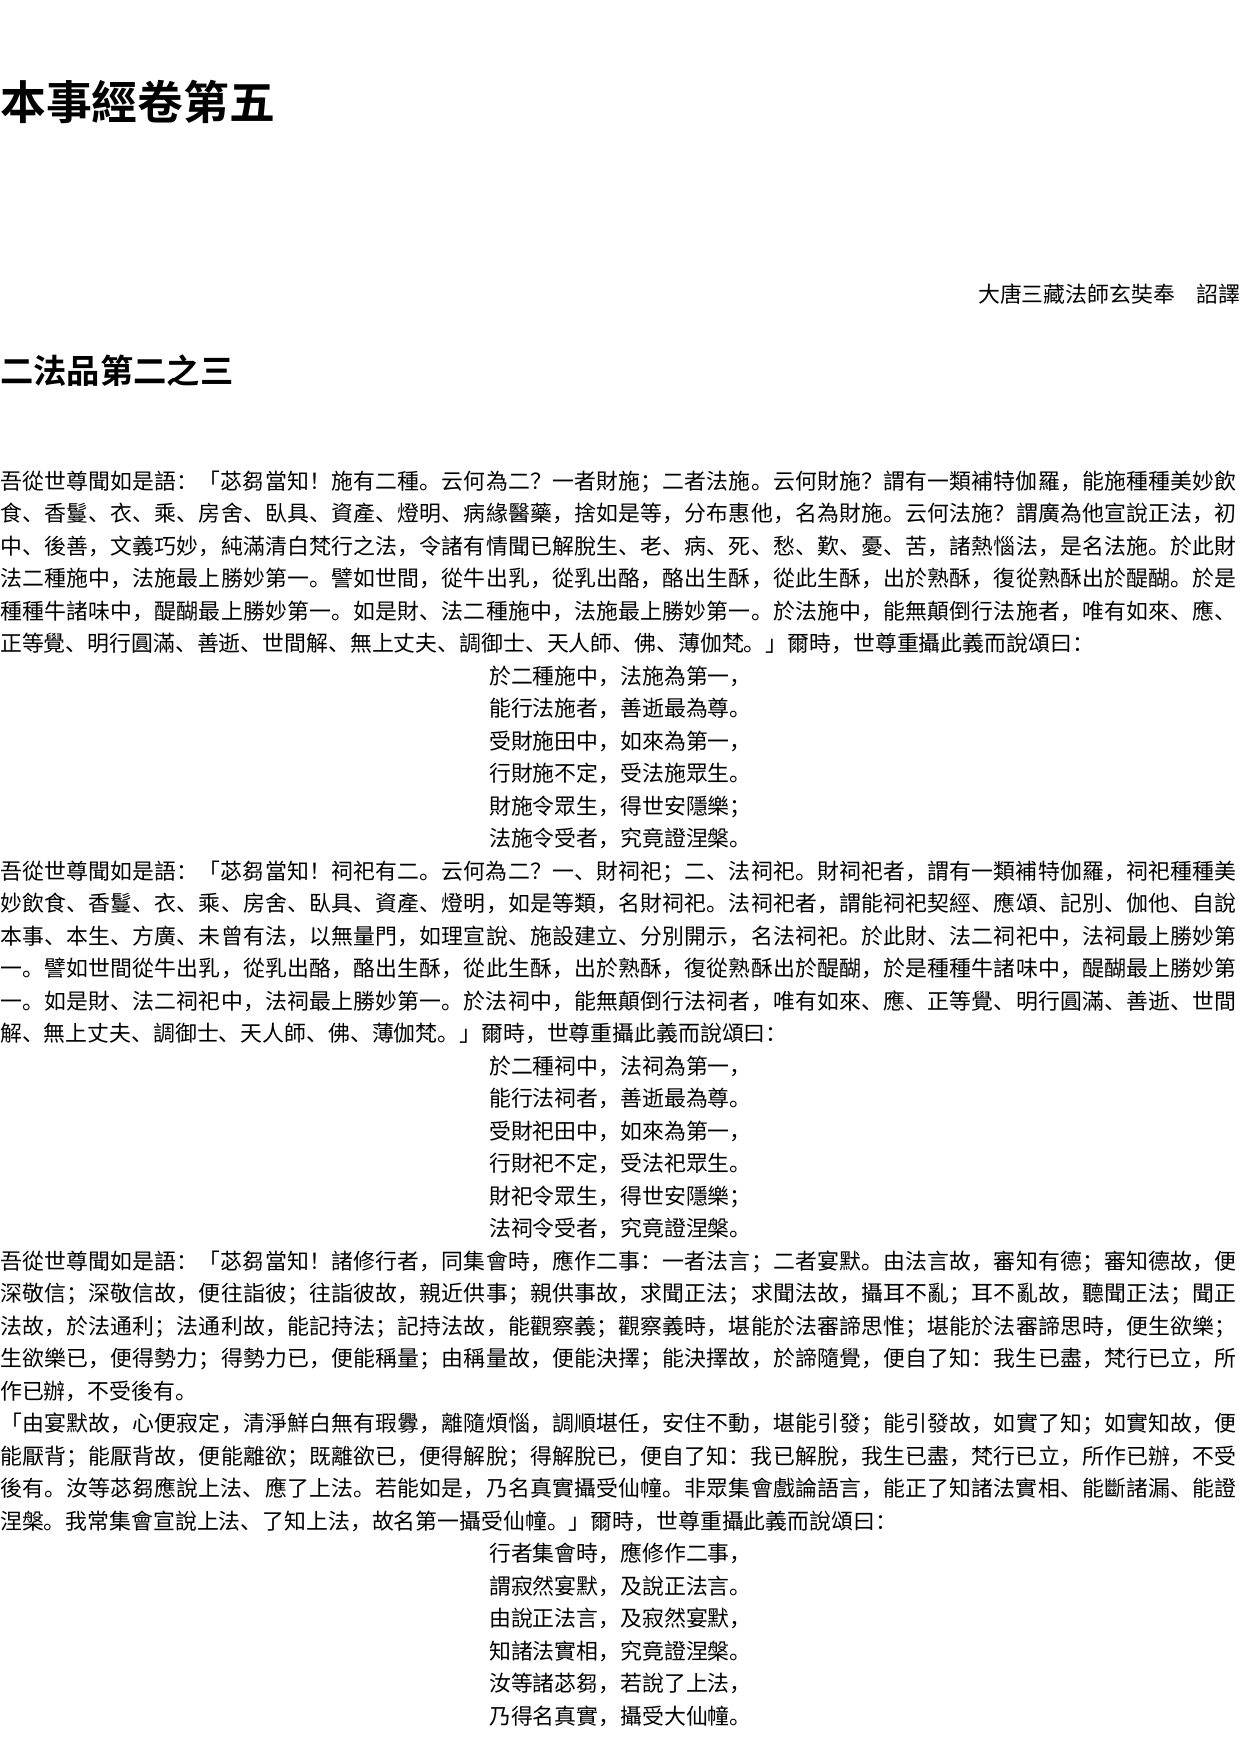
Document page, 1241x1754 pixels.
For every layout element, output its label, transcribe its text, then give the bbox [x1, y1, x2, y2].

subtitle 本事經卷第五 [0, 51, 1240, 149]
text 行財祀不定，受法祀眾生。 [0, 1146, 1240, 1178]
text 行者集會時，應修作二事， [0, 1536, 1240, 1568]
text 財施令眾生，得世安隱樂； [0, 788, 1240, 821]
text 能行法施者，善逝最為尊。 [0, 691, 1240, 723]
subtitle 二法品第二之三 [0, 336, 1240, 401]
text 吾從世尊聞如是語：「苾芻當知！施有二種。云何為二？一者財施；二者法施。云何財施？謂有一類補特伽羅，能施種種美妙飲食、香鬘、衣、乘、房舍、臥具、資產、燈明、病緣醫藥，捨如是等，分布惠他，名為財施。云何法施？謂廣為他宣說正法，初、中、後善，文義巧妙，純滿清白梵行之法，令諸有情聞已解脫生、老、病、死、愁、歎、憂、苦，諸熱惱法，是名法施。於此財、法二種施中，法施最上勝妙第一。譬如世間，從牛出乳，從乳出酪，酪出生酥，從此生酥，出於熟酥，復從熟酥出於醍醐。於是種種牛諸味中，醍醐最上勝妙第一。如是財、法二種施中，法施最上勝妙第一。於法施中，能無顛倒行法施者，唯有如來、應、正等覺、明行圓滿、善逝、世間解、無上丈夫、調御士、天人師、佛、薄伽梵。」爾時，世尊重攝此義而說頌曰： [0, 463, 1240, 658]
text 法施令受者，究竟證涅槃。 [0, 821, 1240, 853]
text 謂寂然宴默，及說正法言。 [0, 1568, 1240, 1601]
text 能行法祠者，善逝最為尊。 [0, 1081, 1240, 1113]
text 由說正法言，及寂然宴默， [0, 1601, 1240, 1633]
text 於二種祠中，法祠為第一， [0, 1048, 1240, 1081]
text 吾從世尊聞如是語：「苾芻當知！祠祀有二。云何為二？一、財祠祀；二、法祠祀。財祠祀者，謂有一類補特伽羅，祠祀種種美妙飲食、香鬘、衣、乘、房舍、臥具、資產、燈明，如是等類，名財祠祀。法祠祀者，謂能祠祀契經、應頌、記別、伽他、自說、本事、本生、方廣、未曾有法，以無量門，如理宣說、施設建立、分別開示，名法祠祀。於此財、法二祠祀中，法祠最上勝妙第一。譬如世間從牛出乳，從乳出酪，酪出生酥，從此生酥，出於熟酥，復從熟酥出於醍醐，於是種種牛諸味中，醍醐最上勝妙第一。如是財、法二祠祀中，法祠最上勝妙第一。於法祠中，能無顛倒行法祠者，唯有如來、應、正等覺、明行圓滿、善逝、世間解、無上丈夫、調御士、天人師、佛、薄伽梵。」爾時，世尊重攝此義而說頌曰： [0, 853, 1240, 1048]
text 行財施不定，受法施眾生。 [0, 756, 1240, 788]
text 財祀令眾生，得世安隱樂； [0, 1178, 1240, 1211]
text 大唐三藏法師玄奘奉 詔譯 [0, 277, 1240, 309]
text 受財施田中，如來為第一， [0, 723, 1240, 756]
text 於二種施中，法施為第一， [0, 658, 1240, 691]
text 吾從世尊聞如是語：「苾芻當知！諸修行者，同集會時，應作二事：一者法言；二者宴默。由法言故，審知有德；審知德故，便深敬信；深敬信故，便往詣彼；往詣彼故，親近供事；親供事故，求聞正法；求聞法故，攝耳不亂；耳不亂故，聽聞正法；聞正法故，於法通利；法通利故，能記持法；記持法故，能觀察義；觀察義時，堪能於法審諦思惟；堪能於法審諦思時，便生欲樂；生欲樂已，便得勢力；得勢力已，便能稱量；由稱量故，便能決擇；能決擇故，於諦隨覺，便自了知：我生已盡，梵行已立，所作已辦，不受後有。 [0, 1243, 1240, 1406]
text 「由宴默故，心便寂定，清淨鮮白無有瑕釁，離隨煩惱，調順堪任，安住不動，堪能引發；能引發故，如實了知；如實知故，便能厭背；能厭背故，便能離欲；既離欲已，便得解脫；得解脫已，便自了知：我已解脫，我生已盡，梵行已立，所作已辦，不受後有。汝等苾芻應說上法、應了上法。若能如是，乃名真實攝受仙幢。非眾集會戲論語言，能正了知諸法實相、能斷諸漏、能證涅槃。我常集會宣說上法、了知上法，故名第一攝受仙幢。」爾時，世尊重攝此義而說頌曰： [0, 1406, 1240, 1536]
text 法祠令受者，究竟證涅槃。 [0, 1211, 1240, 1243]
text 受財祀田中，如來為第一， [0, 1113, 1240, 1146]
text 知諸法實相，究竟證涅槃。 [0, 1633, 1240, 1666]
text 乃得名真實，攝受大仙幢。 [0, 1698, 1240, 1731]
text 汝等諸苾芻，若說了上法， [0, 1666, 1240, 1698]
